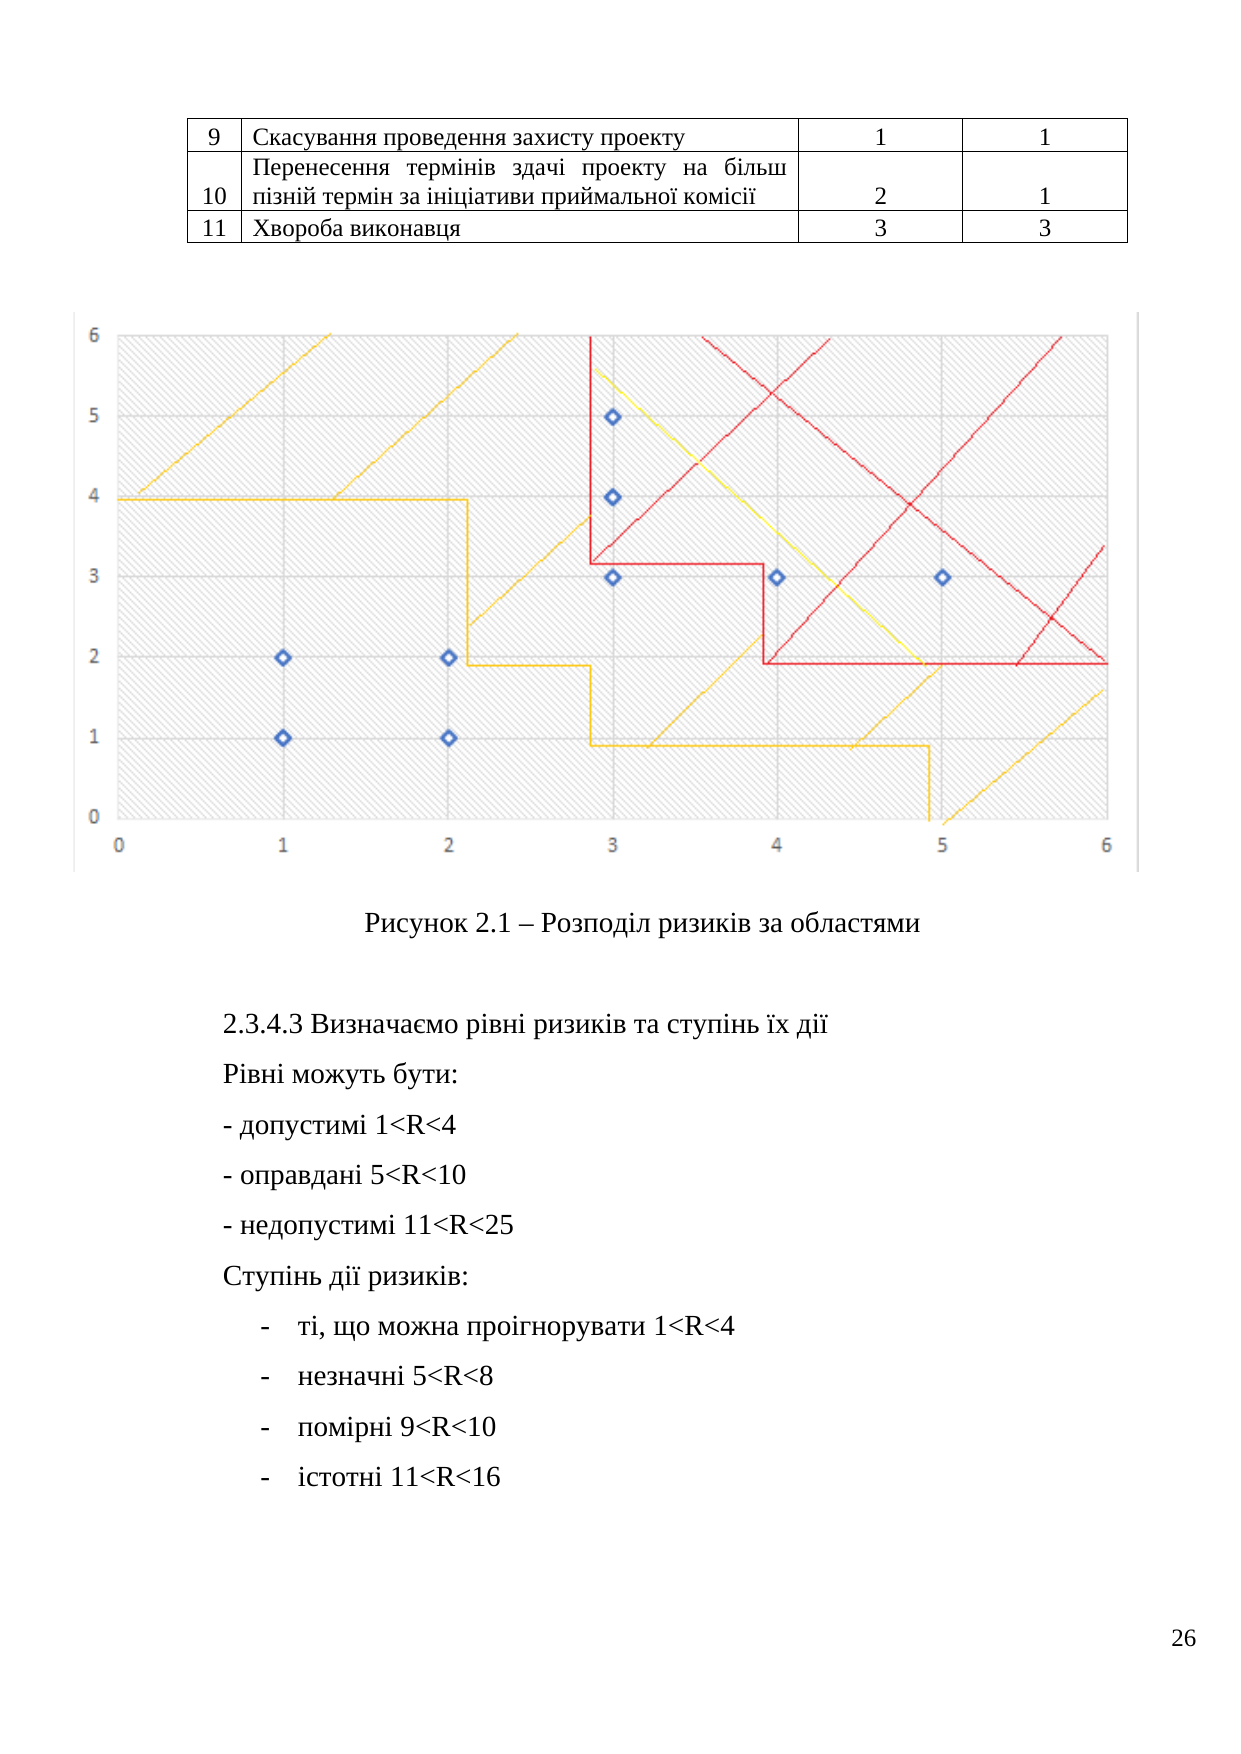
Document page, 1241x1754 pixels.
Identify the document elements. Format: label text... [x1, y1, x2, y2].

text 2.3.4.3 Визначаємо рівні ризиків та ступінь їх дії [148, 1006, 1166, 1040]
text - недопустимі 11<R<25 [148, 1207, 1166, 1241]
table_cell Перенесення термінів здачі проекту на більш пізній термін за ініціативи приймальної комісії [242, 152, 798, 209]
table_cell 9 [188, 119, 241, 151]
table_cell 11 [188, 211, 241, 242]
text Ступінь дії ризиків: [148, 1258, 1166, 1291]
table_cell Скасування проведення захисту проекту [242, 119, 798, 151]
table_cell 3 [799, 211, 962, 242]
text - допустимі 1<R<4 [148, 1107, 1166, 1140]
table_cell 3 [963, 211, 1127, 242]
list ті, що можна проігнорувати 1<R<4 [260, 1308, 1166, 1342]
table_cell 10 [188, 152, 241, 209]
table_cell 2 [799, 152, 962, 209]
table_cell Хвороба виконавця [242, 211, 798, 242]
table_cell 1 [963, 119, 1127, 151]
list помірні 9<R<10 [260, 1409, 1166, 1442]
table_cell 1 [799, 119, 962, 151]
picture [73, 312, 1139, 872]
table_cell 1 [963, 152, 1127, 209]
list незначні 5<R<8 [260, 1358, 1166, 1392]
text Рівні можуть бути: [148, 1057, 1166, 1090]
list істотні 11<R<16 [260, 1459, 1166, 1493]
text - оправдані 5<R<10 [148, 1157, 1166, 1191]
